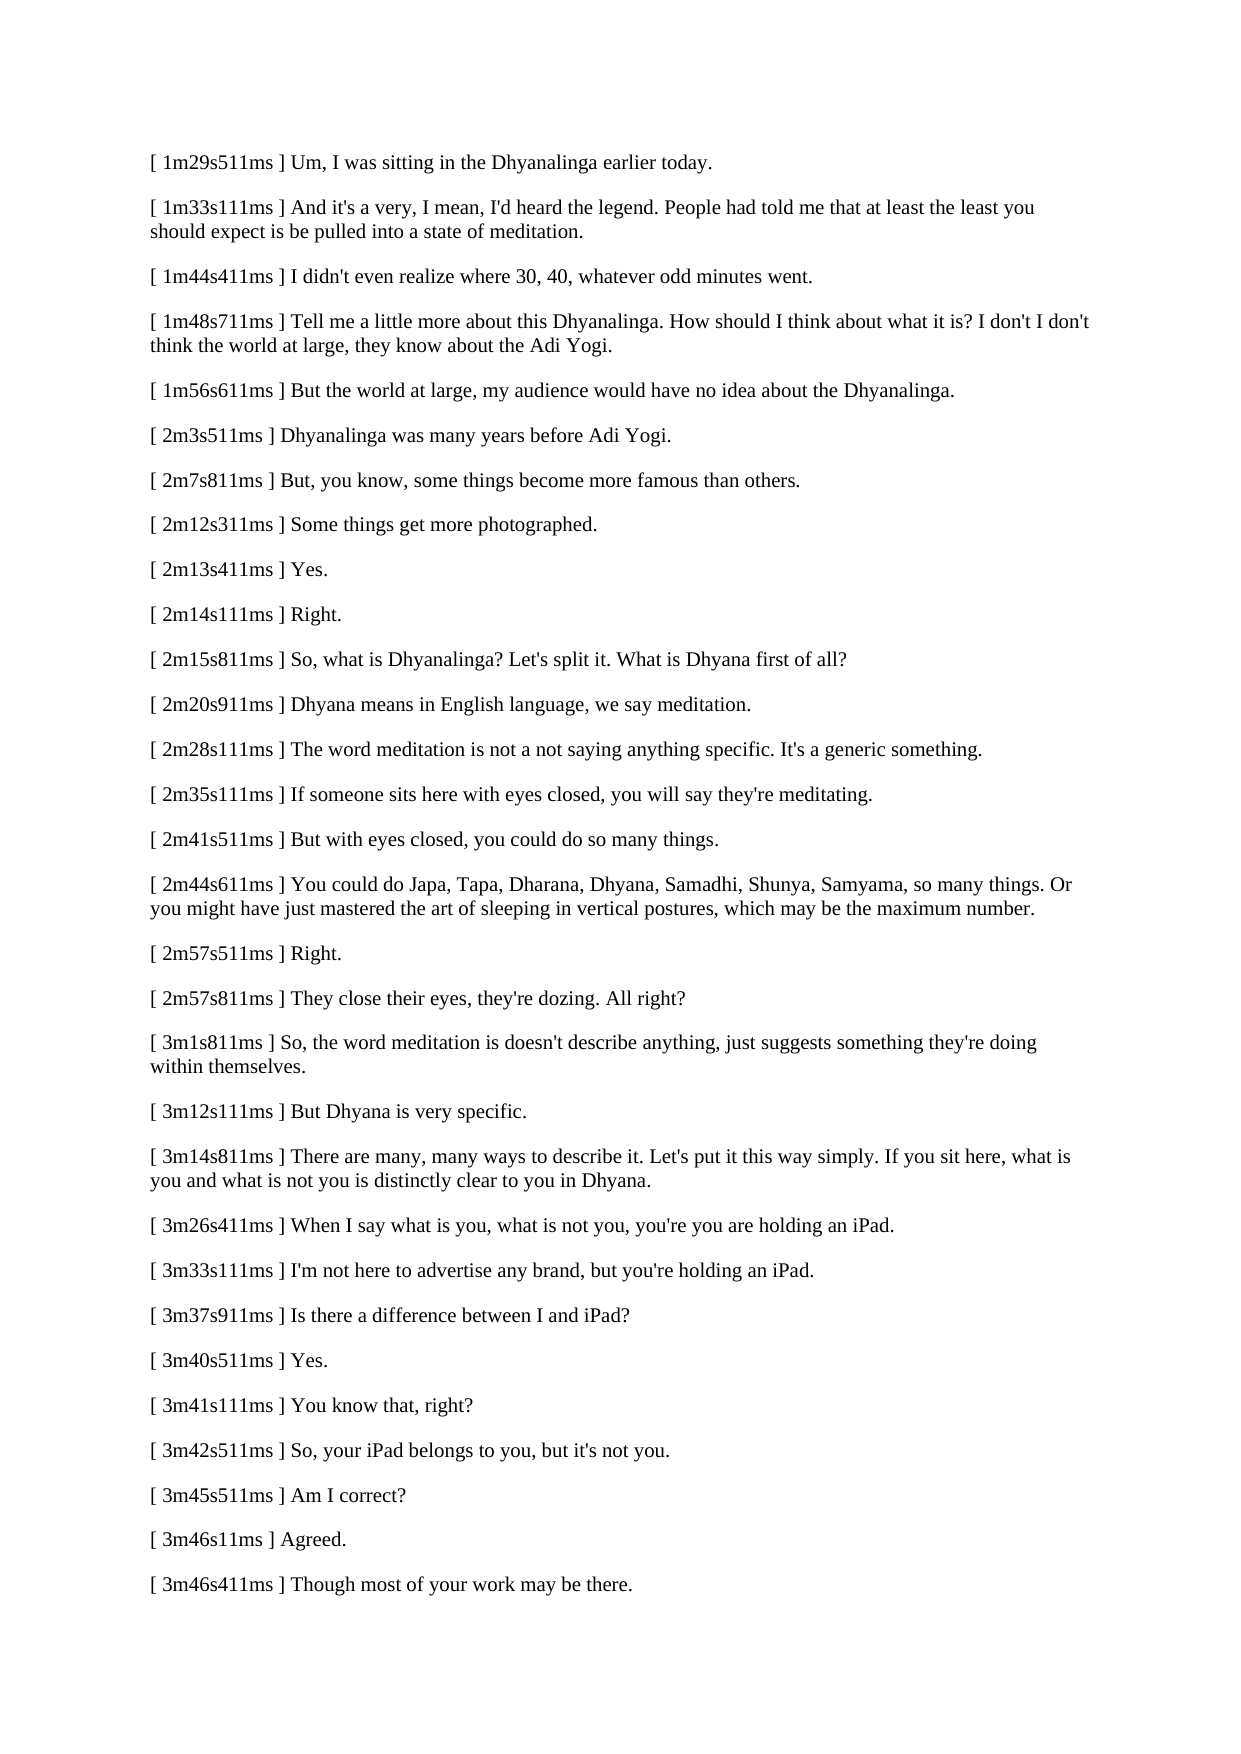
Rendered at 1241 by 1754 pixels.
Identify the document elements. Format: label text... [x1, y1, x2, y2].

text [ 3m12s111ms ] But Dhyana is very specific. [150, 1099, 1090, 1123]
text [ 3m42s511ms ] So, your iPad belongs to you, but it's not you. [150, 1438, 1090, 1462]
text [ 2m57s511ms ] Right. [150, 941, 1090, 964]
text [ 2m44s611ms ] You could do Japa, Tapa, Dharana, Dhyana, Samadhi, Shunya, Samyama, so many things. Or you might have just mastered the art of sleeping in vertical postures, which may be the maximum number. [150, 872, 1090, 920]
text [ 3m26s411ms ] When I say what is you, what is not you, you're you are holding an iPad. [150, 1213, 1090, 1237]
text [ 2m15s811ms ] So, what is Dhyanalinga? Let's split it. What is Dhyana first of all? [150, 647, 1090, 671]
text [ 2m7s811ms ] But, you know, some things become more famous than others. [150, 467, 1090, 492]
text [ 3m40s511ms ] Yes. [150, 1348, 1090, 1372]
text [ 1m29s511ms ] Um, I was sitting in the Dhyanalinga earlier today. [150, 150, 1090, 174]
text [ 3m1s811ms ] So, the word meditation is doesn't describe anything, just suggests something they're doing within themselves. [150, 1030, 1090, 1078]
text [ 3m37s911ms ] Is there a difference between I and iPad? [150, 1303, 1090, 1327]
text [ 3m33s111ms ] I'm not here to advertise any brand, but you're holding an iPad. [150, 1258, 1090, 1282]
text [ 2m12s311ms ] Some things get more photographed. [150, 512, 1090, 536]
text [ 3m46s11ms ] Agreed. [150, 1527, 1090, 1551]
text [ 1m44s411ms ] I didn't even realize where 30, 40, whatever odd minutes went. [150, 264, 1090, 288]
text [ 2m35s111ms ] If someone sits here with eyes closed, you will say they're meditating. [150, 782, 1090, 806]
text [ 1m56s611ms ] But the world at large, my audience would have no idea about the Dhyanalinga. [150, 378, 1090, 402]
text [ 1m48s711ms ] Tell me a little more about this Dhyanalinga. How should I think about what it is? I don't I don't think the world at large, they know about the Adi Yogi. [150, 309, 1090, 357]
text [ 2m14s111ms ] Right. [150, 602, 1090, 626]
text [ 2m3s511ms ] Dhyanalinga was many years before Adi Yogi. [150, 423, 1090, 447]
text [ 2m20s911ms ] Dhyana means in English language, we say meditation. [150, 692, 1090, 716]
text [ 2m28s111ms ] The word meditation is not a not saying anything specific. It's a generic something. [150, 737, 1090, 761]
text [ 3m14s811ms ] There are many, many ways to describe it. Let's put it this way simply. If you sit here, what is you and what is not you is distinctly clear to you in Dhyana. [150, 1144, 1090, 1192]
text [ 2m41s511ms ] But with eyes closed, you could do so many things. [150, 827, 1090, 851]
text [ 2m13s411ms ] Yes. [150, 557, 1090, 581]
text [ 3m41s111ms ] You know that, right? [150, 1393, 1090, 1417]
text [ 3m45s511ms ] Am I correct? [150, 1482, 1090, 1507]
text [ 3m46s411ms ] Though most of your work may be there. [150, 1572, 1090, 1596]
text [ 1m33s111ms ] And it's a very, I mean, I'd heard the legend. People had told me that at least the least you should expect is be pulled into a state of meditation. [150, 195, 1090, 243]
text [ 2m57s811ms ] They close their eyes, they're dozing. All right? [150, 985, 1090, 1009]
